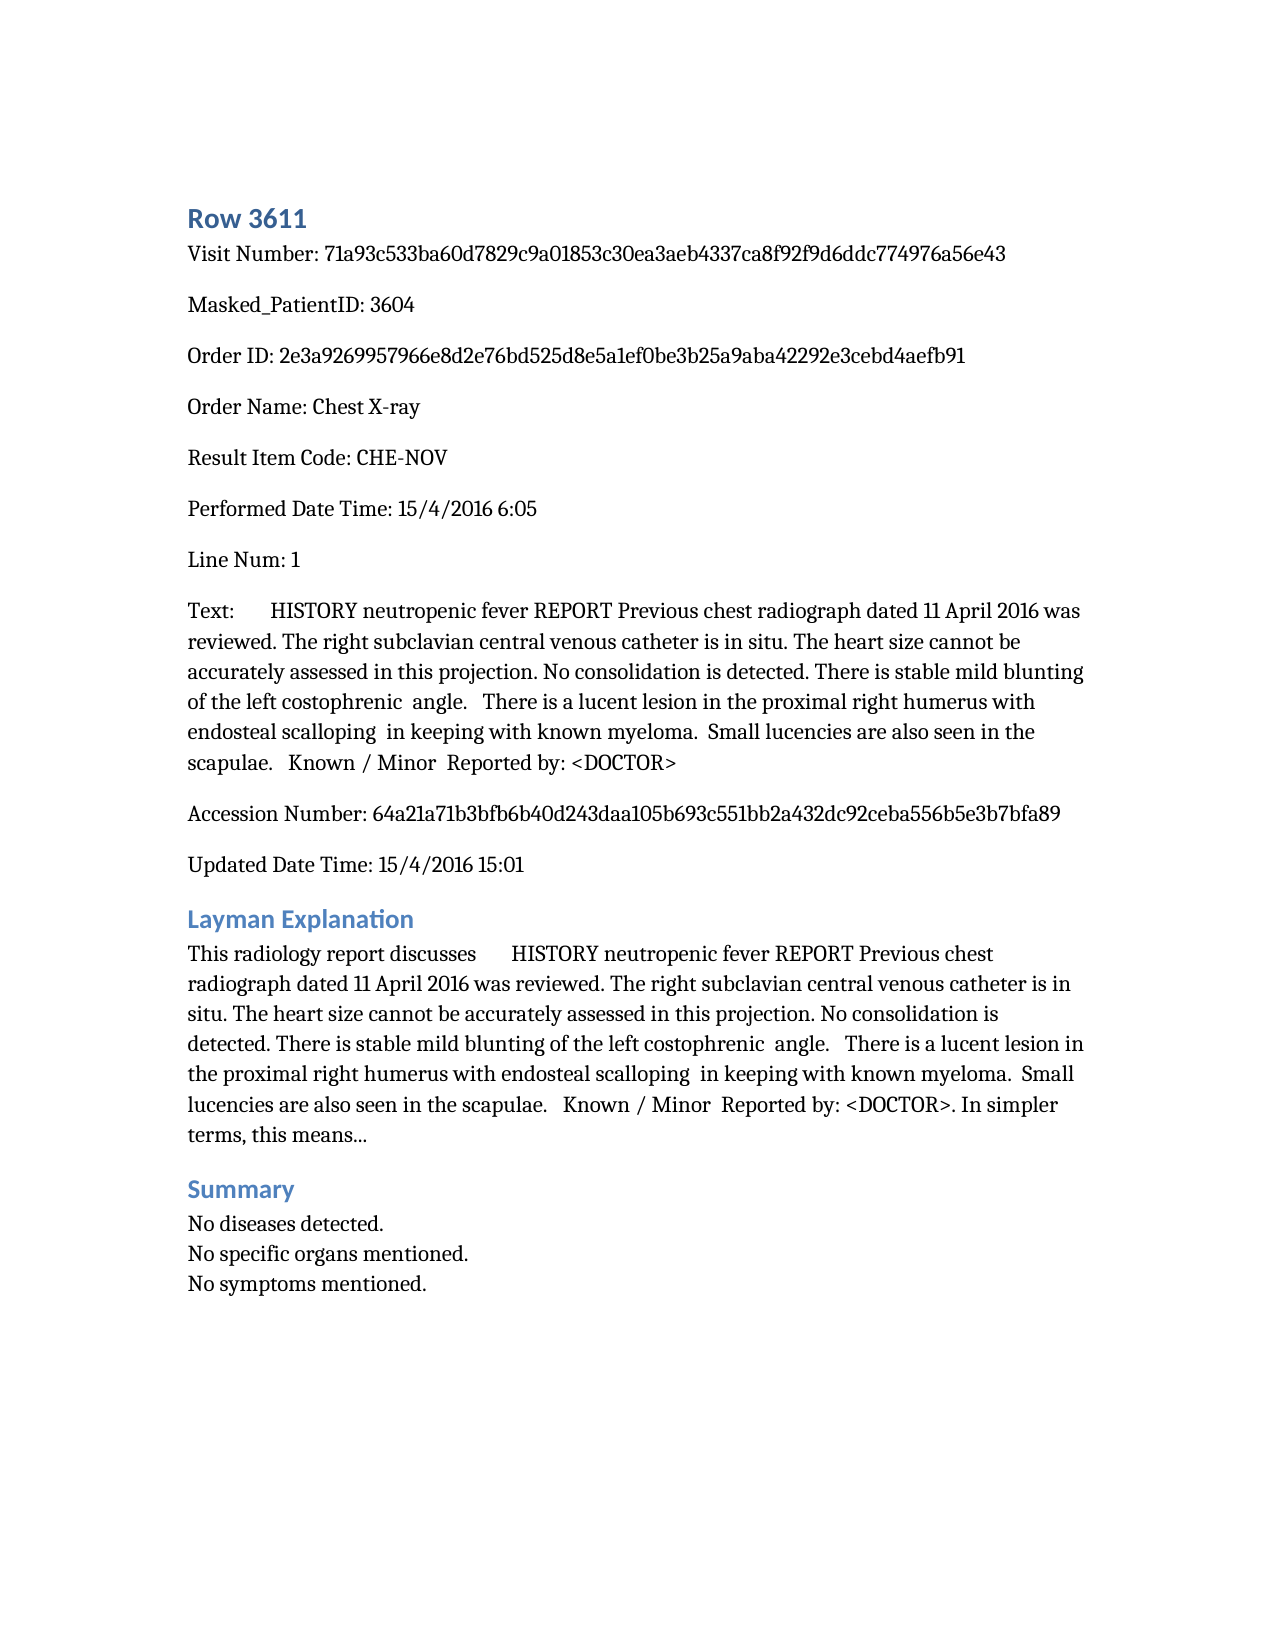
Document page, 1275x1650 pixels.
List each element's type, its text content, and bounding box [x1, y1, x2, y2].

text No diseases detected. No specific organs mentioned. No symptoms mentioned. [187, 1211, 1087, 1297]
text Updated Date Time: 15/4/2016 15:01 [187, 851, 1087, 878]
text Result Item Code: CHE-NOV [187, 445, 1087, 471]
text Visit Number: 71a93c533ba60d7829c9a01853c30ea3aeb4337ca8f92f9d6ddc774976a56e43 [187, 241, 1087, 267]
text Line Num: 1 [187, 547, 1087, 573]
subtitle Layman Explanation [187, 902, 1087, 935]
text Accession Number: 64a21a71b3bfb6b40d243daa105b693c551bb2a432dc92ceba556b5e3b7bfa89 [187, 800, 1087, 827]
subtitle Summary [187, 1173, 1087, 1206]
text Masked_PatientID: 3604 [187, 292, 1087, 318]
text Order ID: 2e3a9269957966e8d2e76bd525d8e5a1ef0be3b25a9aba42292e3cebd4aefb91 [187, 343, 1087, 369]
subtitle Row 3611 [187, 200, 1087, 236]
text Text: HISTORY neutropenic fever REPORT Previous chest radiograph dated 11 April 2016 was reviewed. The right subclavian central venous catheter is in situ. The heart size cannot be accurately assessed in this projection. No consolidation is detected. There is stable mild blunting of the left costophrenic angle. There is a lucent lesion in the proximal right humerus with endosteal scalloping in keeping with known myeloma. Small lucencies are also seen in the scapulae. Known / Minor Reported by: <DOCTOR> [187, 598, 1087, 776]
text This radiology report discusses HISTORY neutropenic fever REPORT Previous chest radiograph dated 11 April 2016 was reviewed. The right subclavian central venous catheter is in situ. The heart size cannot be accurately assessed in this projection. No consolidation is detected. There is stable mild blunting of the left costophrenic angle. There is a lucent lesion in the proximal right humerus with endosteal scalloping in keeping with known myeloma. Small lucencies are also seen in the scapulae. Known / Minor Reported by: <DOCTOR>. In simpler terms, this means... [187, 940, 1087, 1148]
text Order Name: Chest X-ray [187, 394, 1087, 420]
text Performed Date Time: 15/4/2016 6:05 [187, 496, 1087, 522]
